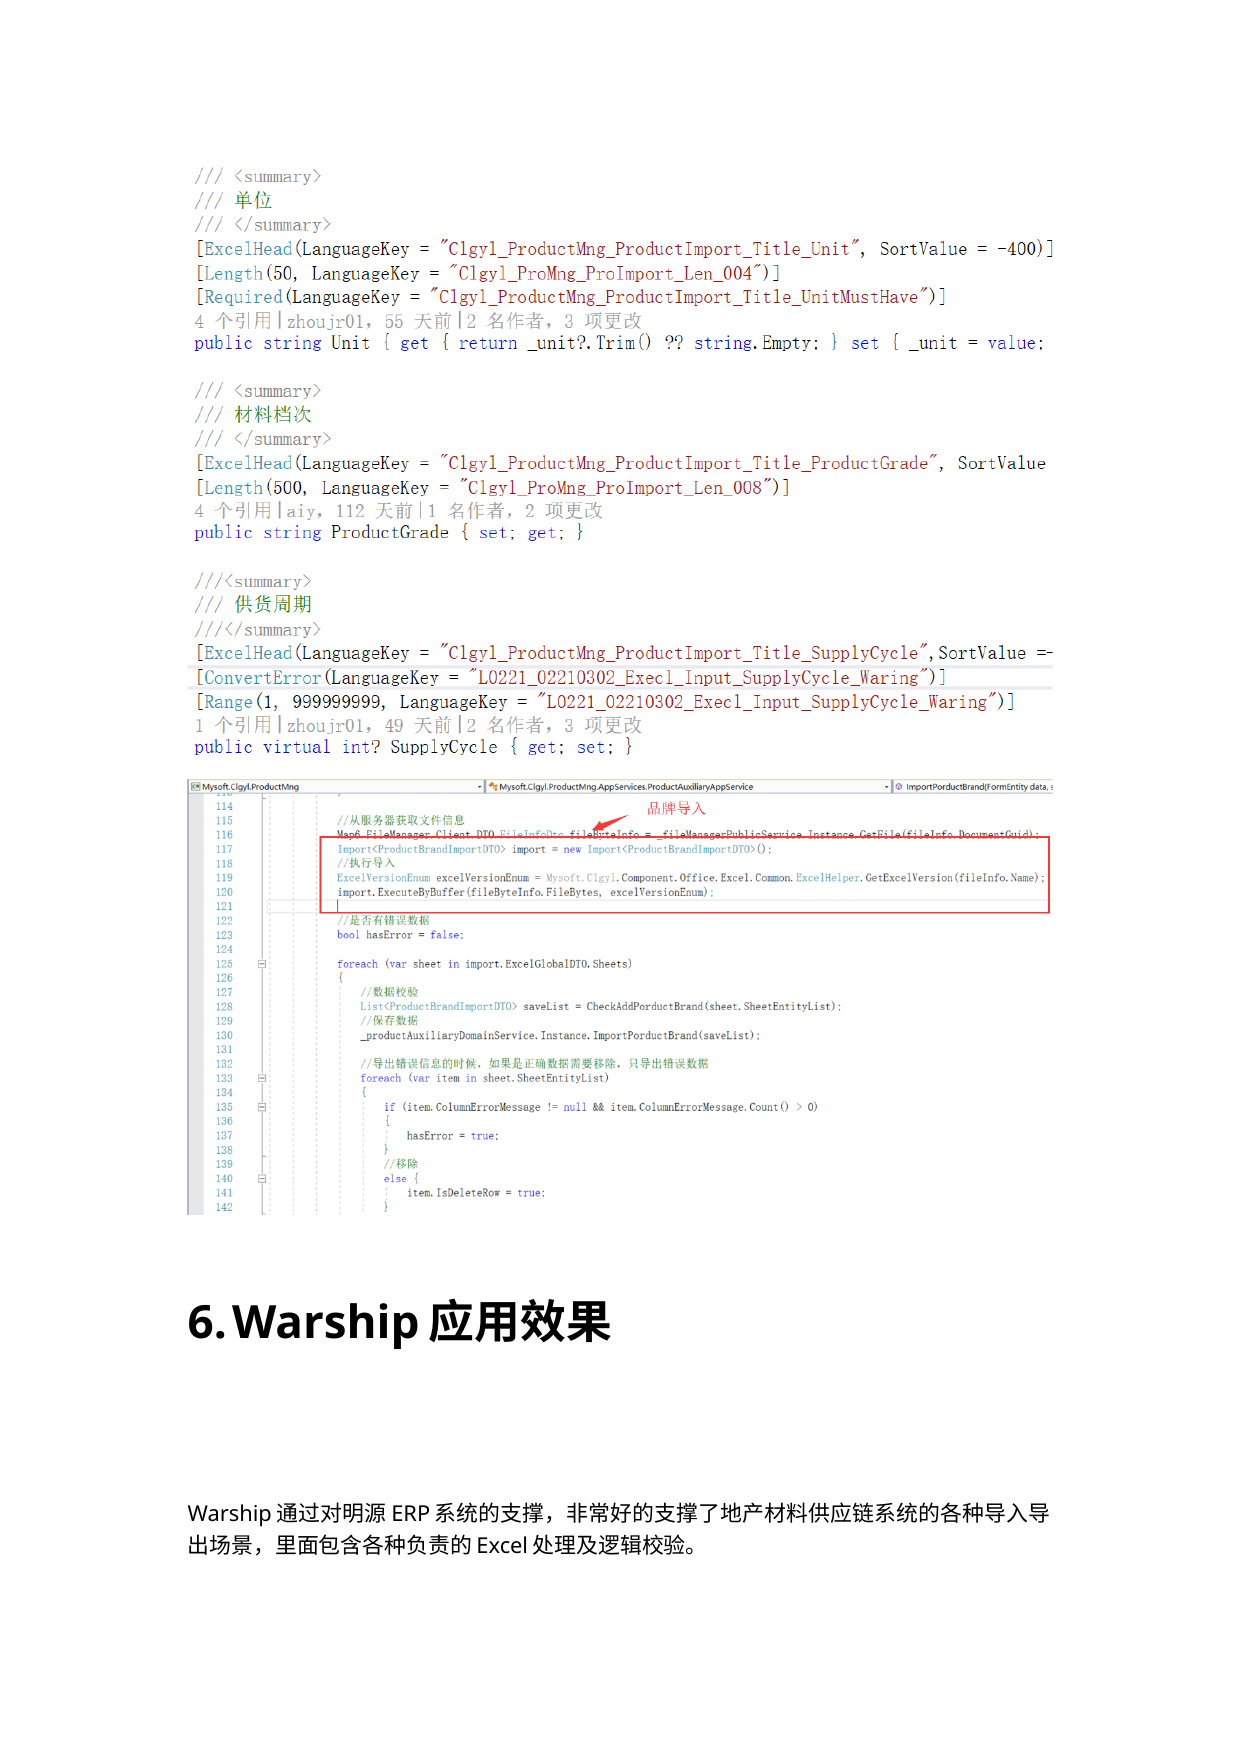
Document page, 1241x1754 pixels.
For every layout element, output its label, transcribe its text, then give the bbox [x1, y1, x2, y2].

picture [187, 779, 1053, 1215]
text Warship通过对明源ERP系统的支撑，非常好的支撑了地产材料供应链系统的各种导入导出场景，里面包含各种负责的Excel处理及逻辑校验。 [187, 1496, 1053, 1561]
picture [187, 162, 1053, 768]
subtitle Warship应用效果 [187, 1270, 1053, 1367]
